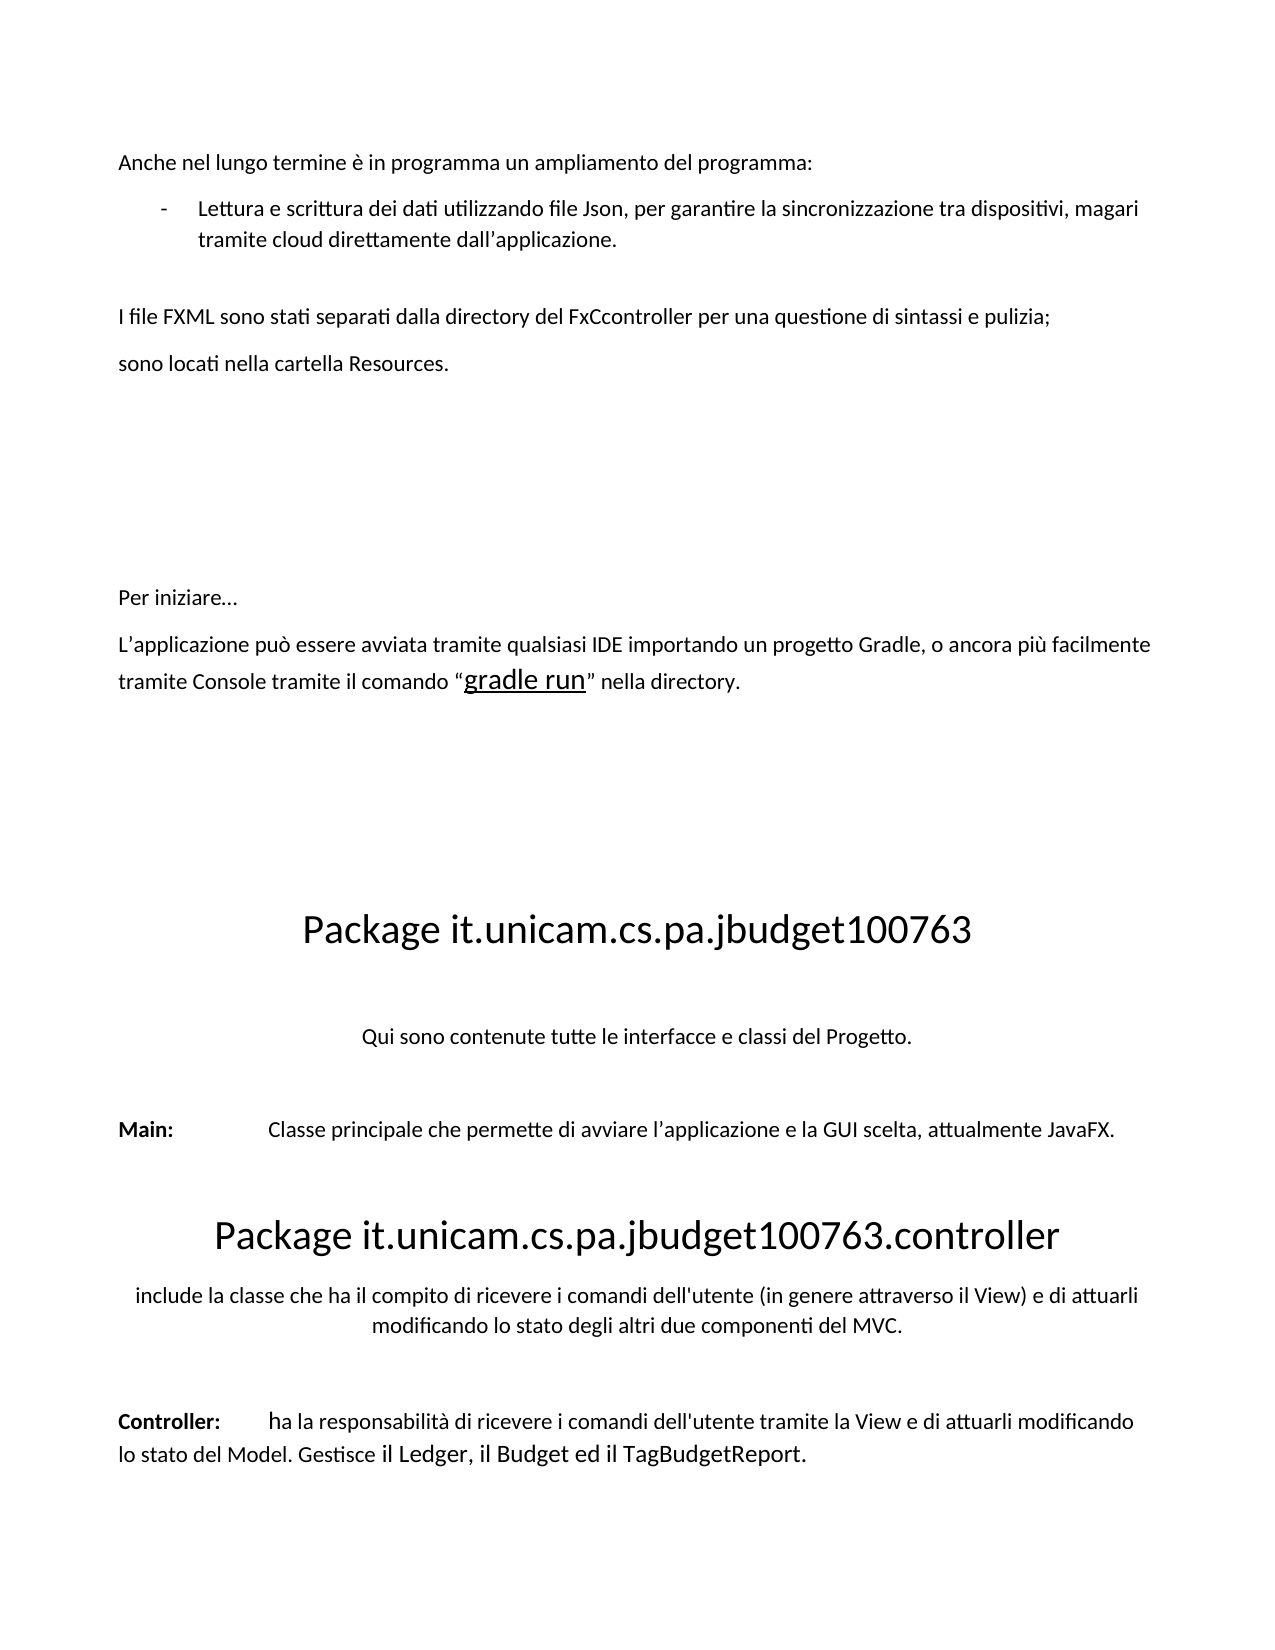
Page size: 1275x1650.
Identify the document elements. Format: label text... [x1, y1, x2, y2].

text sono locati nella cartella Resources. [118, 349, 1157, 377]
text I file FXML sono stati separati dalla directory del FxCcontroller per una questione di sintassi e pulizia; [118, 302, 1157, 330]
text Controller: ha la responsabilità di ricevere i comandi dell'utente tramite la View e di attuarli modificando lo stato del Model. Gestisce il Ledger, il Budget ed il TagBudgetReport. [118, 1405, 1157, 1468]
list Lettura e scrittura dei dati utilizzando file Json, per garantire la sincronizzazione tra dispositivi, magari tramite cloud direttamente dall’applicazione. [160, 194, 1157, 253]
text Anche nel lungo termine è in programma un ampliamento del programma: [118, 148, 1157, 176]
text Per iniziare… [118, 583, 1157, 611]
text L’applicazione può essere avviata tramite qualsiasi IDE importando un progetto Gradle, o ancora più facilmente tramite Console tramite il comando “gradle run” nella directory. [118, 630, 1157, 696]
text Package it.unicam.cs.pa.jbudget100763 [118, 903, 1157, 954]
text Main: Classe principale che permette di avviare l’applicazione e la GUI scelta, attualmente JavaFX. [118, 1116, 1157, 1143]
text Qui sono contenute tutte le interfacce e classi del Progetto. [118, 1022, 1157, 1050]
text Package it.unicam.cs.pa.jbudget100763.controller [118, 1209, 1157, 1260]
